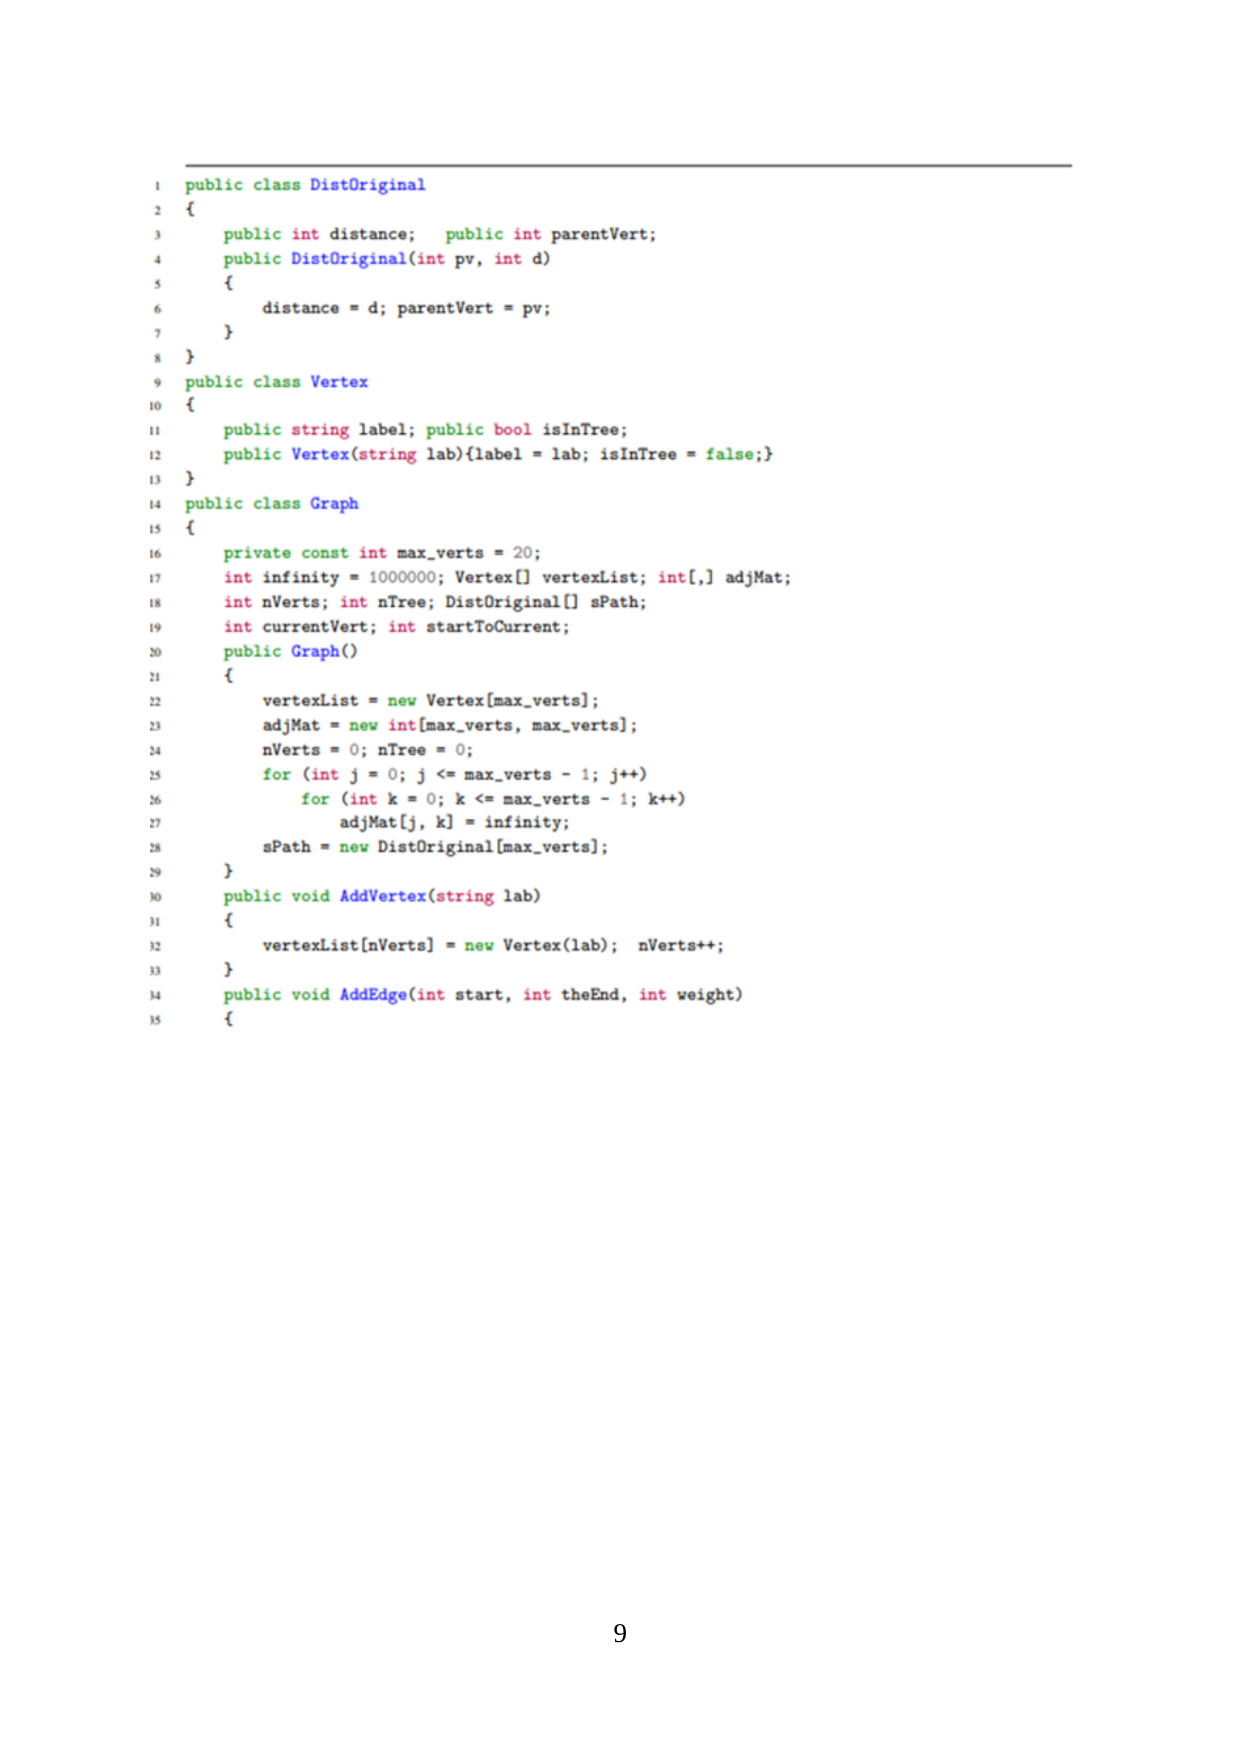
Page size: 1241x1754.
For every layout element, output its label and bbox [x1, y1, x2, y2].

picture [150, 150, 1091, 1045]
